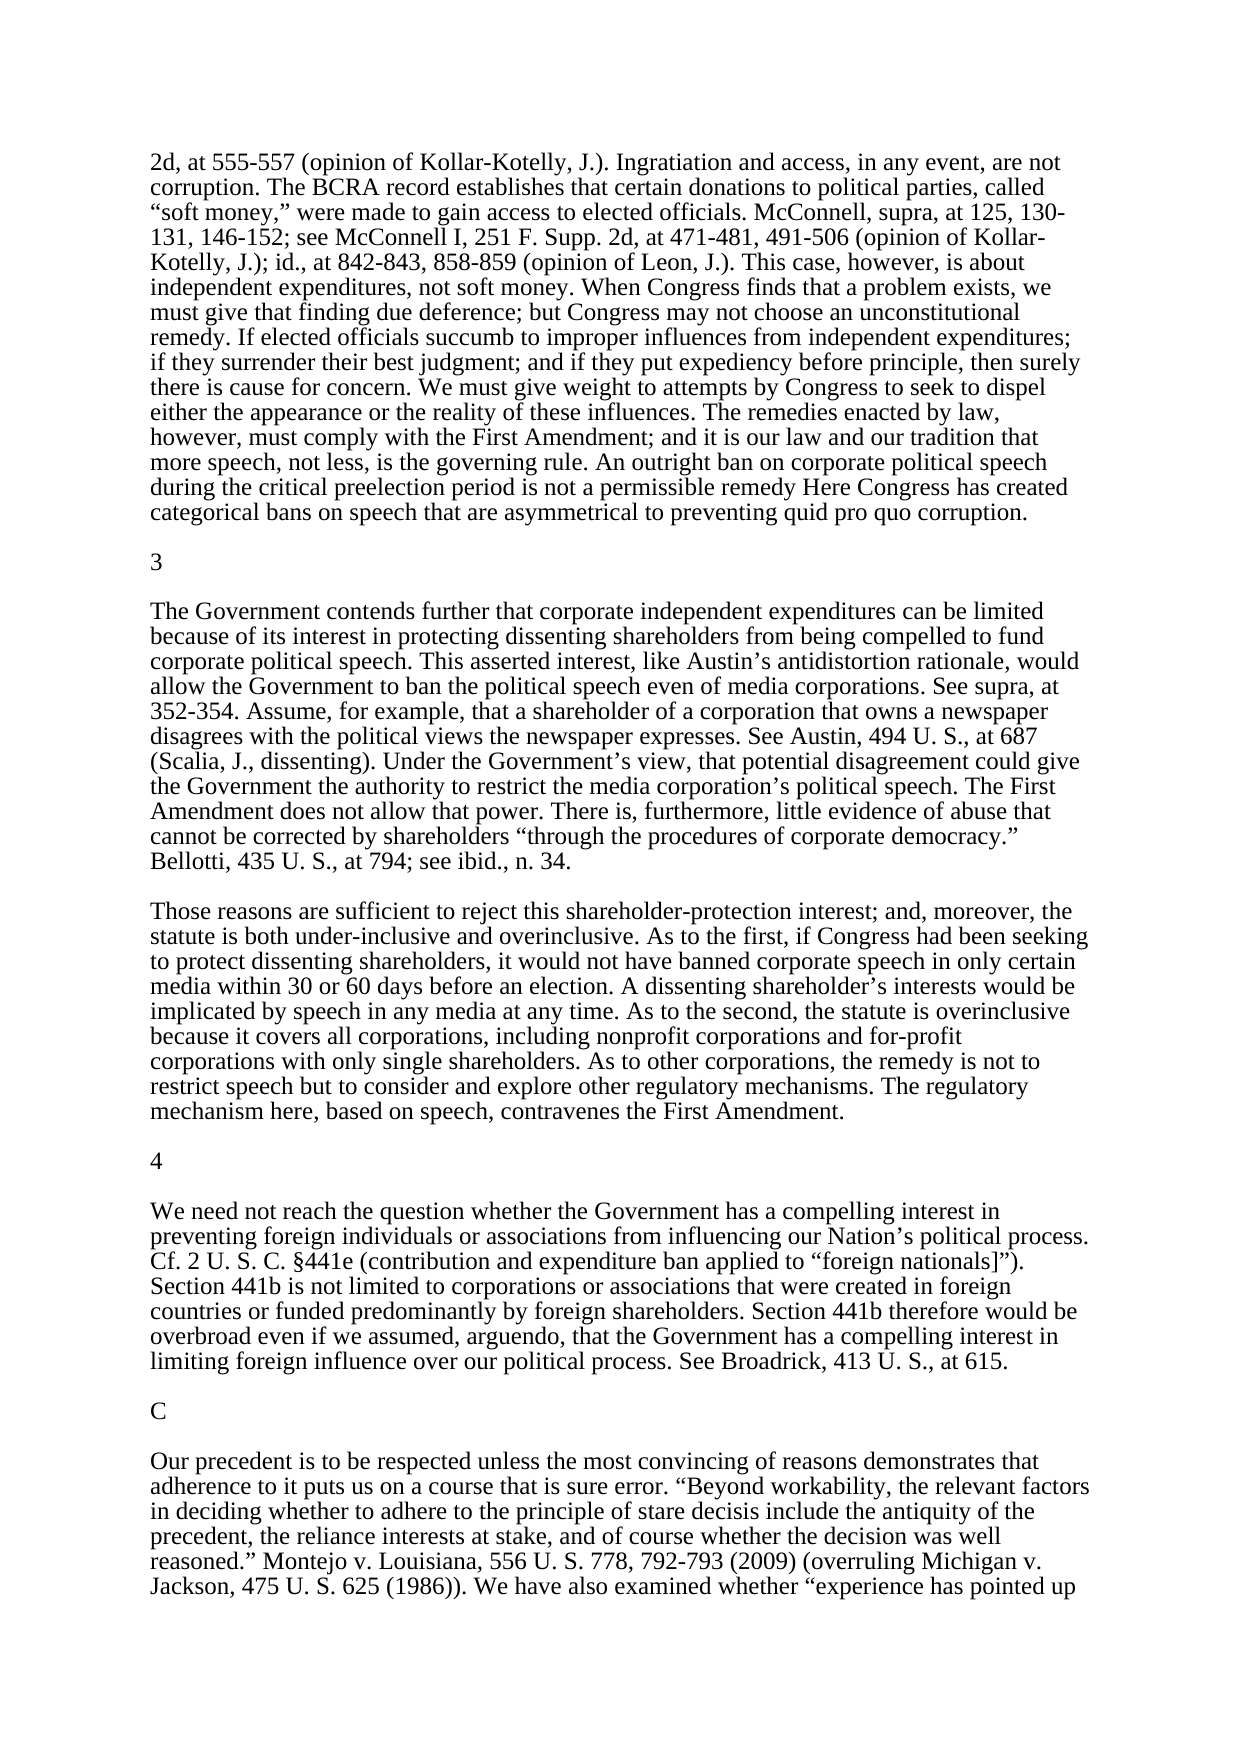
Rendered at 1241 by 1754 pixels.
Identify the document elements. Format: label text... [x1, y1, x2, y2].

text Those reasons are sufficient to reject this shareholder-protection interest; and, moreover, the statute is both under-inclusive and overinclusive. As to the first, if Congress had been seeking to protect dissenting shareholders, it would not have banned corporate speech in only certain media within 30 or 60 days before an election. A dissenting shareholder’s interests would be implicated by speech in any media at any time. As to the second, the statute is overinclusive because it covers all corporations, including nonprofit corporations and for-profit corporations with only single shareholders. As to other corporations, the remedy is not to restrict speech but to consider and explore other regulatory mechanisms. The regulatory mechanism here, based on speech, contravenes the First Amendment. [150, 900, 1090, 1125]
text 3 [150, 550, 1090, 575]
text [150, 1449, 1090, 1599]
text The Government contends further that corporate independent expenditures can be limited because of its interest in protecting dissenting shareholders from being compelled to fund corporate political speech. This asserted interest, like Austin’s antidistortion rationale, would allow the Government to ban the political speech even of media corporations. See supra, at 352-354. Assume, for example, that a shareholder of a corporation that owns a newspaper disagrees with the political views the newspaper expresses. See Austin, 494 U. S., at 687 (Scalia, J., dissenting). Under the Government’s view, that potential disagreement could give the Government the authority to restrict the media corporation’s political speech. The First Amendment does not allow that power. There is, furthermore, little evidence of abuse that cannot be corrected by shareholders “through the procedures of corporate democracy.” Bellotti, 435 U. S., at 794; see ibid., n. 34. [150, 600, 1090, 875]
text We need not reach the question whether the Government has a compelling interest in preventing foreign individuals or associations from influencing our Nation’s political process. Cf. 2 U. S. C. §441e (contribution and expenditure ban applied to “foreign nationals]”). Section 441b is not limited to corporations or associations that were created in foreign countries or funded predominantly by foreign shareholders. Section 441b therefore would be overbroad even if we assumed, arguendo, that the Government has a compelling interest in limiting foreign influence over our political process. See Broadrick, 413 U. S., at 615. [150, 1199, 1090, 1374]
text 4 [150, 1149, 1090, 1174]
text C [150, 1399, 1090, 1424]
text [150, 150, 1090, 525]
